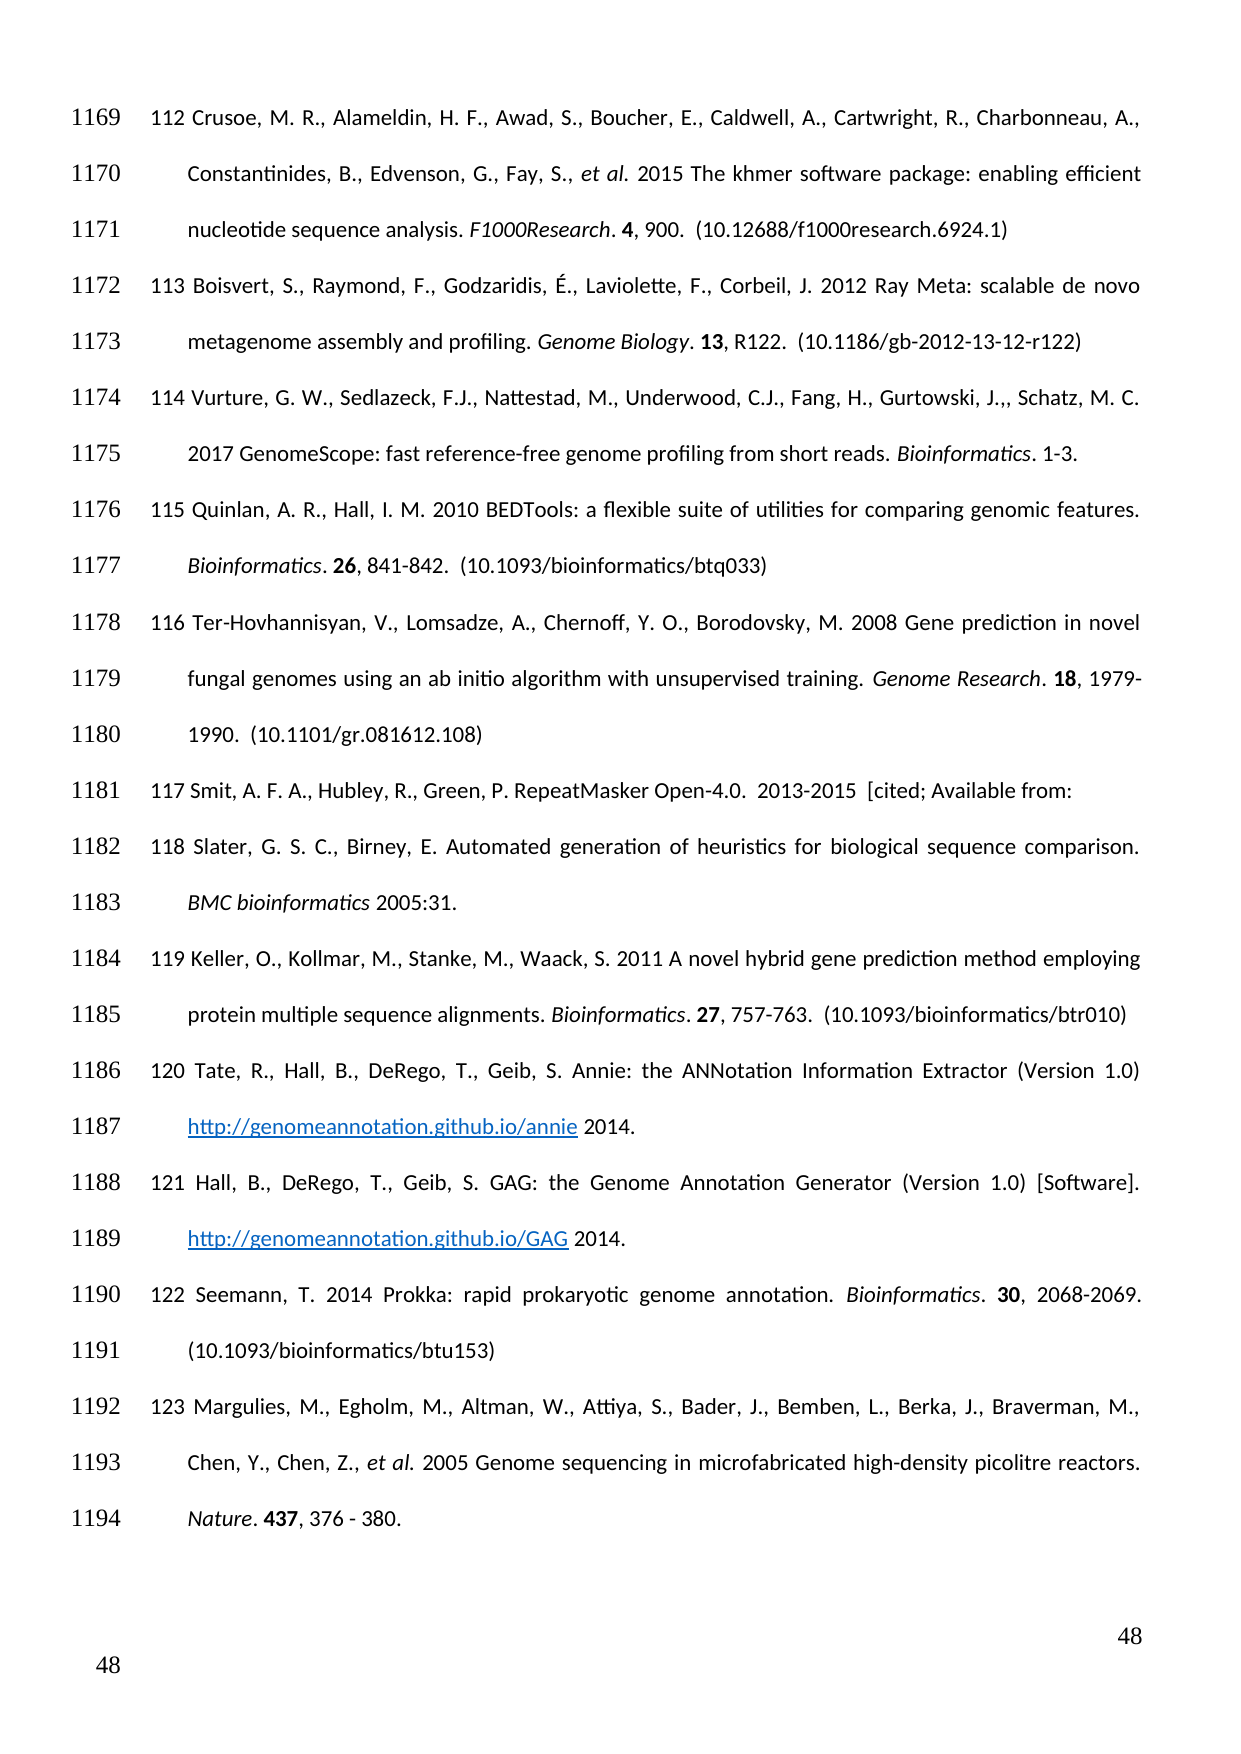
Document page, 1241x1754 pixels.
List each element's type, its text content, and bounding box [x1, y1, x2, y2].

text 112 Crusoe, M. R., Alameldin, H. F., Awad, S., Boucher, E., Caldwell, A., Cartwright, R., Charbonneau, A., Constantinides, B., Edvenson, G., Fay, S., et al. 2015 The khmer software package: enabling efficient nucleotide sequence analysis. F1000Research. 4, 900. (10.12688/f1000research.6924.1) [150, 103, 1142, 243]
text 123 Margulies, M., Egholm, M., Altman, W., Attiya, S., Bader, J., Bemben, L., Berka, J., Braverman, M., Chen, Y., Chen, Z., et al. 2005 Genome sequencing in microfabricated high-density picolitre reactors. Nature. 437, 376 - 380. [150, 1392, 1142, 1532]
text 115 Quinlan, A. R., Hall, I. M. 2010 BEDTools: a flexible suite of utilities for comparing genomic features. Bioinformatics. 26, 841-842. (10.1093/bioinformatics/btq033) [150, 496, 1142, 580]
text 114 Vurture, G. W., Sedlazeck, F.J., Nattestad, M., Underwood, C.J., Fang, H., Gurtowski, J.,, Schatz, M. C. 2017 GenomeScope: fast reference-free genome profiling from short reads. Bioinformatics. 1-3. [150, 383, 1142, 468]
text 119 Keller, O., Kollmar, M., Stanke, M., Waack, S. 2011 A novel hybrid gene prediction method employing protein multiple sequence alignments. Bioinformatics. 27, 757-763. (10.1093/bioinformatics/btr010) [150, 944, 1142, 1028]
text 113 Boisvert, S., Raymond, F., Godzaridis, É., Laviolette, F., Corbeil, J. 2012 Ray Meta: scalable de novo metagenome assembly and profiling. Genome Biology. 13, R122. (10.1186/gb-2012-13-12-r122) [150, 271, 1142, 356]
text 118 Slater, G. S. C., Birney, E. Automated generation of heuristics for biological sequence comparison. BMC bioinformatics 2005:31. [150, 832, 1142, 916]
text 121 Hall, B., DeRego, T., Geib, S. GAG: the Genome Annotation Generator (Version 1.0) [Software]. http://genomeannotation.github.io/GAG 2014. [150, 1168, 1142, 1252]
text 122 Seemann, T. 2014 Prokka: rapid prokaryotic genome annotation. Bioinformatics. 30, 2068-2069. (10.1093/bioinformatics/btu153) [150, 1280, 1142, 1364]
text 117 Smit, A. F. A., Hubley, R., Green, P. RepeatMasker Open-4.0. 2013-2015 [cited; Available from: [150, 776, 1142, 804]
text 116 Ter-Hovhannisyan, V., Lomsadze, A., Chernoff, Y. O., Borodovsky, M. 2008 Gene prediction in novel fungal genomes using an ab initio algorithm with unsupervised training. Genome Research. 18, 1979-1990. (10.1101/gr.081612.108) [150, 608, 1142, 748]
text 120 Tate, R., Hall, B., DeRego, T., Geib, S. Annie: the ANNotation Information Extractor (Version 1.0) http://genomeannotation.github.io/annie 2014. [150, 1056, 1142, 1140]
